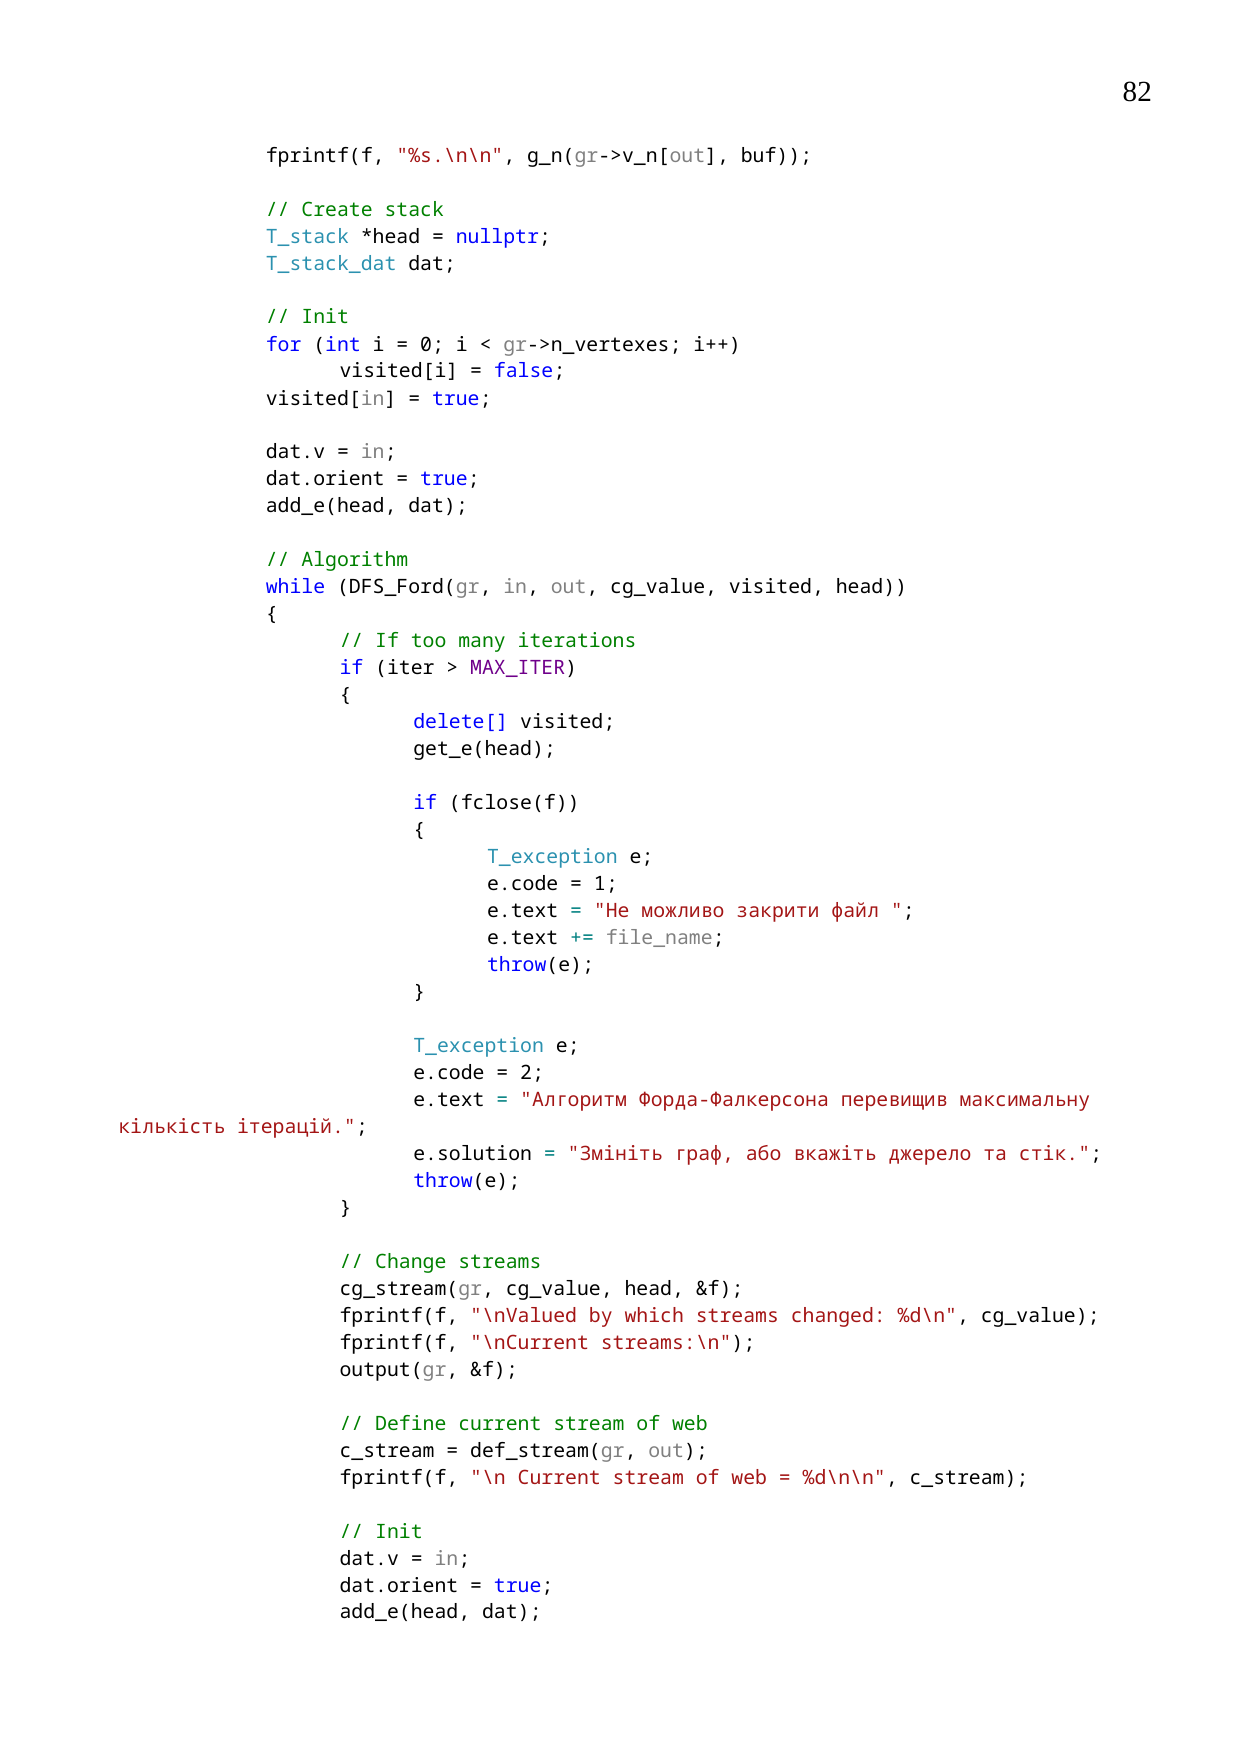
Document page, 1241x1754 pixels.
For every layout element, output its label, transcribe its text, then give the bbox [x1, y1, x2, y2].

text dat.v = in; [118, 1544, 1152, 1571]
text if (fclose(f)) [118, 788, 1152, 815]
text fprintf(f, "\nValued by which streams changed: %d\n", cg_value); [118, 1301, 1152, 1328]
text // Change streams [118, 1247, 1152, 1274]
text fprintf(f, "\nCurrent streams:\n"); [118, 1328, 1152, 1355]
text T_stack *head = nullptr; [118, 222, 1152, 249]
text e.code = 1; [118, 869, 1152, 896]
text c_stream = def_stream(gr, out); [118, 1436, 1152, 1463]
text } [118, 977, 1152, 1004]
text fprintf(f, "%s.\n\n", g_n(gr->v_n[out], buf)); [118, 141, 1152, 168]
text T_stack_dat dat; [118, 249, 1152, 276]
text fprintf(f, "\n Current stream of web = %d\n\n", c_stream); [118, 1463, 1152, 1490]
text // Define current stream of web [118, 1409, 1152, 1436]
text visited[in] = true; [118, 384, 1152, 411]
text get_e(head); [118, 734, 1152, 761]
text // Create stack [118, 195, 1152, 222]
text add_e(head, dat); [118, 1598, 1152, 1625]
text // Init [118, 1517, 1152, 1544]
text output(gr, &f); [118, 1355, 1152, 1382]
text dat.v = in; [118, 438, 1152, 465]
text visited[i] = false; [118, 357, 1152, 384]
text // If too many iterations [118, 627, 1152, 653]
text if (iter > MAX_ITER) [118, 653, 1152, 681]
text dat.orient = true; [118, 1571, 1152, 1598]
text dat.orient = true; [118, 465, 1152, 492]
text // Init [118, 303, 1152, 330]
text e.text += file_name; [118, 923, 1152, 950]
text e.text = "Не можливо закрити файл "; [118, 896, 1152, 923]
text T_exception e; [118, 842, 1152, 869]
text throw(e); [118, 950, 1152, 977]
text } [118, 1193, 1152, 1220]
text for (int i = 0; i < gr->n_vertexes; i++) [118, 330, 1152, 357]
text while (DFS_Ford(gr, in, out, cg_value, visited, head)) [118, 573, 1152, 599]
text { [118, 599, 1152, 627]
text cg_stream(gr, cg_value, head, &f); [118, 1274, 1152, 1301]
text { [118, 681, 1152, 707]
text T_exception e; [118, 1031, 1152, 1058]
text // Algorithm [118, 546, 1152, 573]
text e.text = "Алгоритм Форда-Фалкерсона перевищив максимальну кількість ітерацій."; [118, 1085, 1152, 1139]
text { [118, 815, 1152, 842]
text throw(e); [118, 1166, 1152, 1193]
text delete[] visited; [118, 707, 1152, 734]
text add_e(head, dat); [118, 492, 1152, 519]
text e.solution = "Змініть граф, або вкажіть джерело та стік."; [118, 1139, 1152, 1166]
text e.code = 2; [118, 1058, 1152, 1085]
